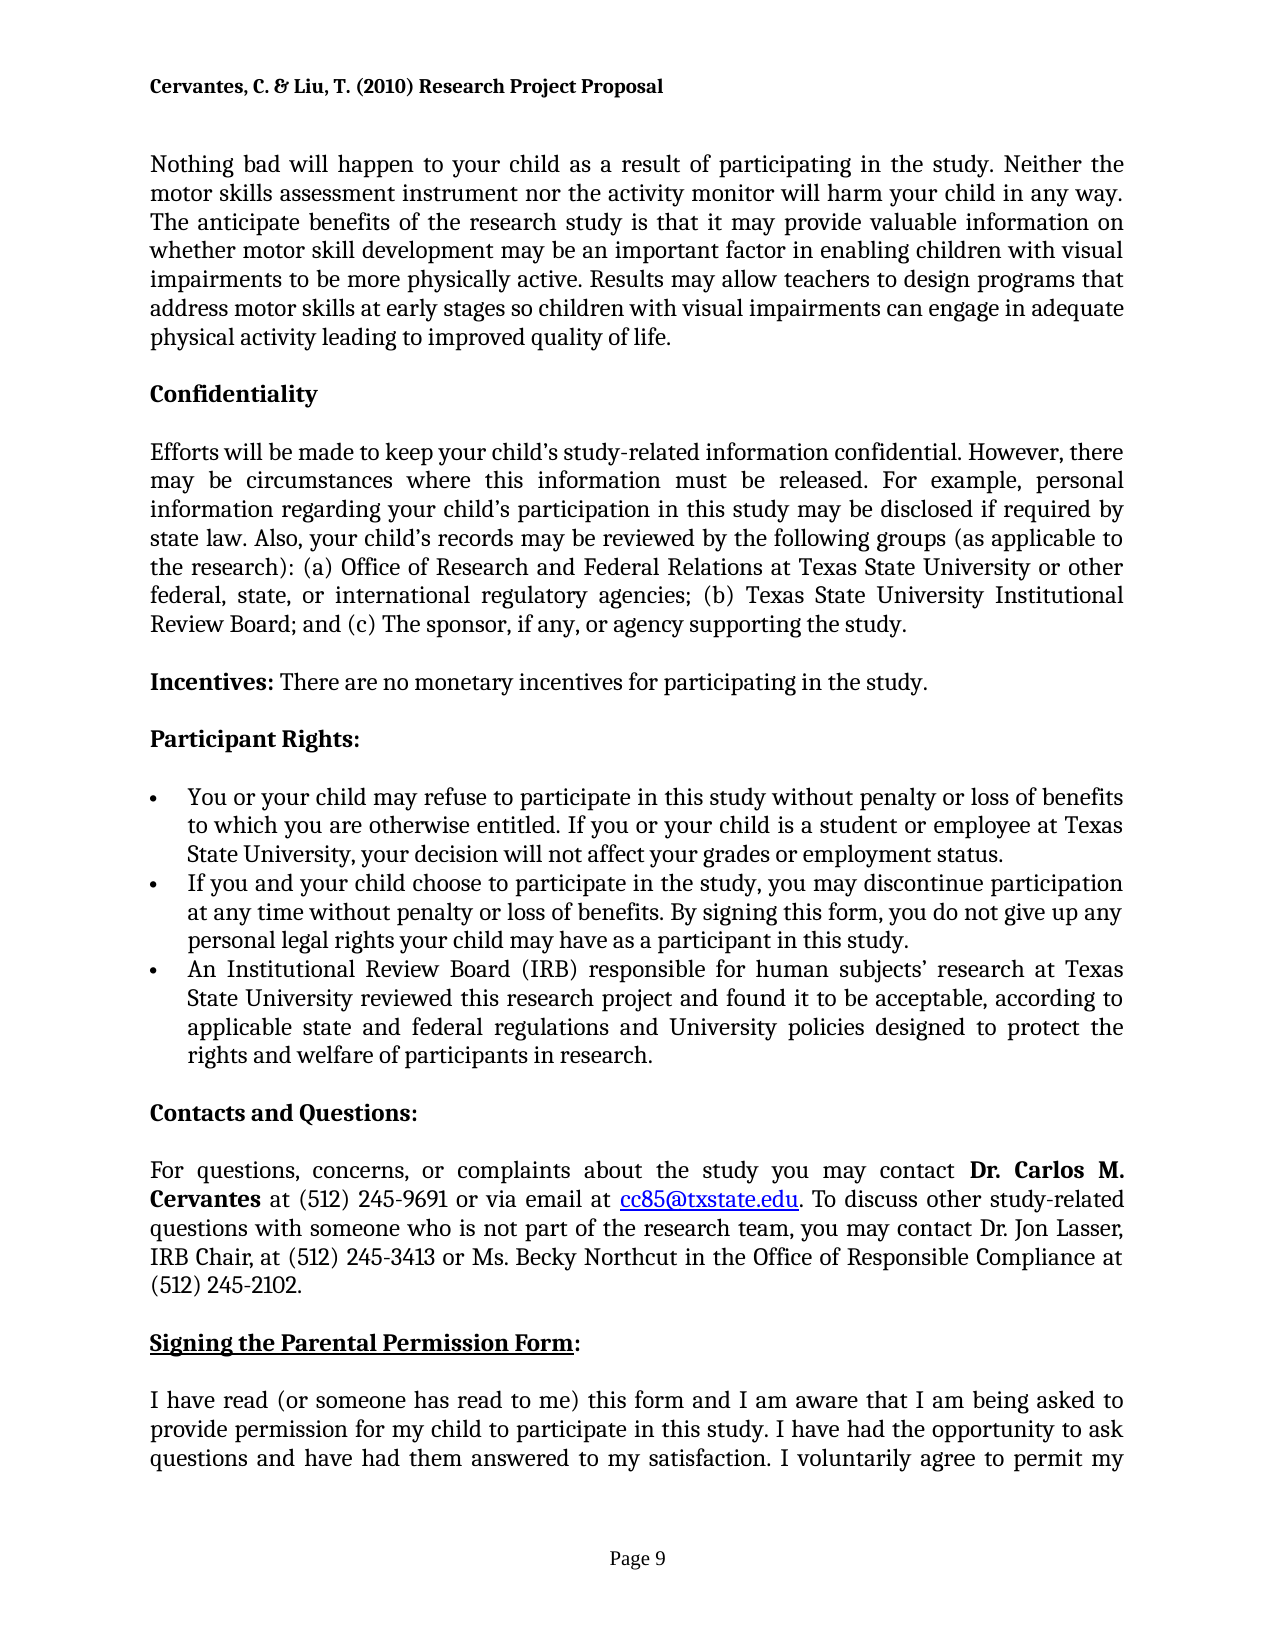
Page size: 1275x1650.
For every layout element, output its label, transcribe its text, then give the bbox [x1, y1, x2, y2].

text Incentives: There are no monetary incentives for participating in the study. [150, 667, 1125, 696]
subtitle Participant Rights: [150, 725, 1125, 754]
text Nothing bad will happen to your child as a result of participating in the study. Neither the motor skills assessment instrument nor the activity monitor will harm your child in any way. The anticipate benefits of the research study is that it may provide valuable information on whether motor skill development may be an important factor in enabling children with visual impairments to be more physically active. Results may allow teachers to design programs that address motor skills at early stages so children with visual impairments can engage in adequate physical activity leading to improved quality of life. [150, 150, 1125, 351]
text Confidentiality [150, 380, 1125, 409]
subtitle Signing the Parental Permission Form: [150, 1329, 1125, 1357]
text Efforts will be made to keep your child’s study-related information confidential. However, there may be circumstances where this information must be released. For example, personal information regarding your child’s participation in this study may be disclosed if required by state law. Also, your child’s records may be reviewed by the following groups (as applicable to the research): (a) Office of Research and Federal Relations at Texas State University or other federal, state, or international regulatory agencies; (b) Texas State University Institutional Review Board; and (c) The sponsor, if any, or agency supporting the study. [150, 437, 1125, 639]
list An Institutional Review Board (IRB) responsible for human subjects’ research at Texas State University reviewed this research project and found it to be acceptable, according to applicable state and federal regulations and University policies designed to protect the rights and welfare of participants in research. [150, 955, 1125, 1070]
subtitle For questions, concerns, or complaints about the study you may contact Dr. Carlos M. Cervantes at or via email at cc85@txstate.edu. To discuss other study-related questions with someone who is not part of the research team, you may contact Dr. Jon Lasser, IRB Chair, at or Ms. Becky Northcut in the Office of Responsible Compliance at . [150, 1156, 1125, 1300]
list You or your child may refuse to participate in this study without penalty or loss of benefits to which you are otherwise entitled. If you or your child is a student or employee at Texas State University, your decision will not affect your grades or employment status. [150, 782, 1125, 869]
subtitle Contacts and Questions: [150, 1099, 1125, 1127]
list If you and your child choose to participate in the study, you may discontinue participation at any time without penalty or loss of benefits. By signing this form, you do not give up any personal legal rights your child may have as a participant in this study. [150, 869, 1125, 955]
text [150, 1386, 1125, 1472]
